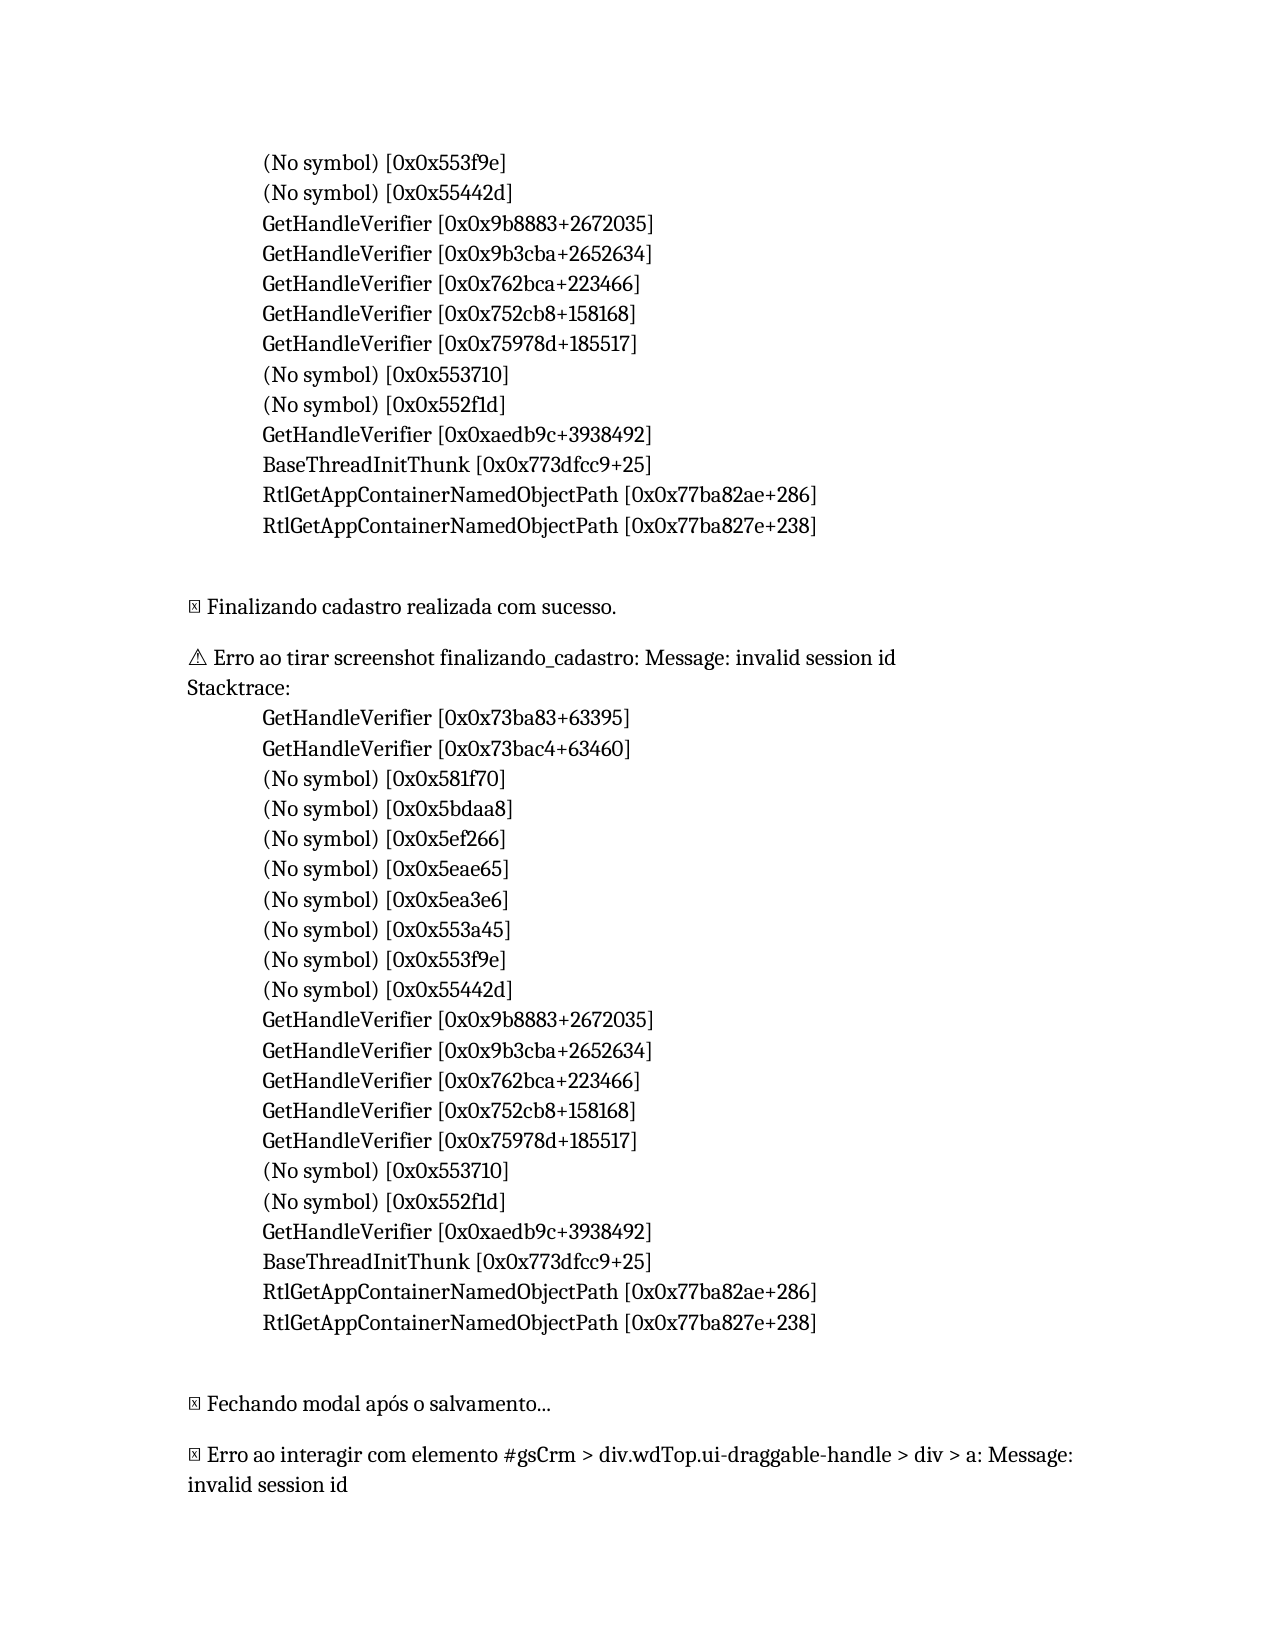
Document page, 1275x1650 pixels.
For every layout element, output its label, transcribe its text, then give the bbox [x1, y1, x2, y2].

text ✅ Finalizando cadastro realizada com sucesso. [187, 594, 1087, 620]
text ⚠️ Erro ao tirar screenshot finalizando_cadastro: Message: invalid session id Stacktrace: GetHandleVerifier [0x0x73ba83+63395] GetHandleVerifier [0x0x73bac4+63460] (No symbol) [0x0x581f70] (No symbol) [0x0x5bdaa8] (No symbol) [0x0x5ef266] (No symbol) [0x0x5eae65] (No symbol) [0x0x5ea3e6] (No symbol) [0x0x553a45] (No symbol) [0x0x553f9e] (No symbol) [0x0x55442d] GetHandleVerifier [0x0x9b8883+2672035] GetHandleVerifier [0x0x9b3cba+2652634] GetHandleVerifier [0x0x762bca+223466] GetHandleVerifier [0x0x752cb8+158168] GetHandleVerifier [0x0x75978d+185517] (No symbol) [0x0x553710] (No symbol) [0x0x552f1d] GetHandleVerifier [0x0xaedb9c+3938492] BaseThreadInitThunk [0x0x773dfcc9+25] RtlGetAppContainerNamedObjectPath [0x0x77ba82ae+286] RtlGetAppContainerNamedObjectPath [0x0x77ba827e+238] [187, 645, 1087, 1366]
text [187, 1442, 1087, 1498]
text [187, 150, 1087, 569]
text 🔄 Fechando modal após o salvamento... [187, 1391, 1087, 1417]
